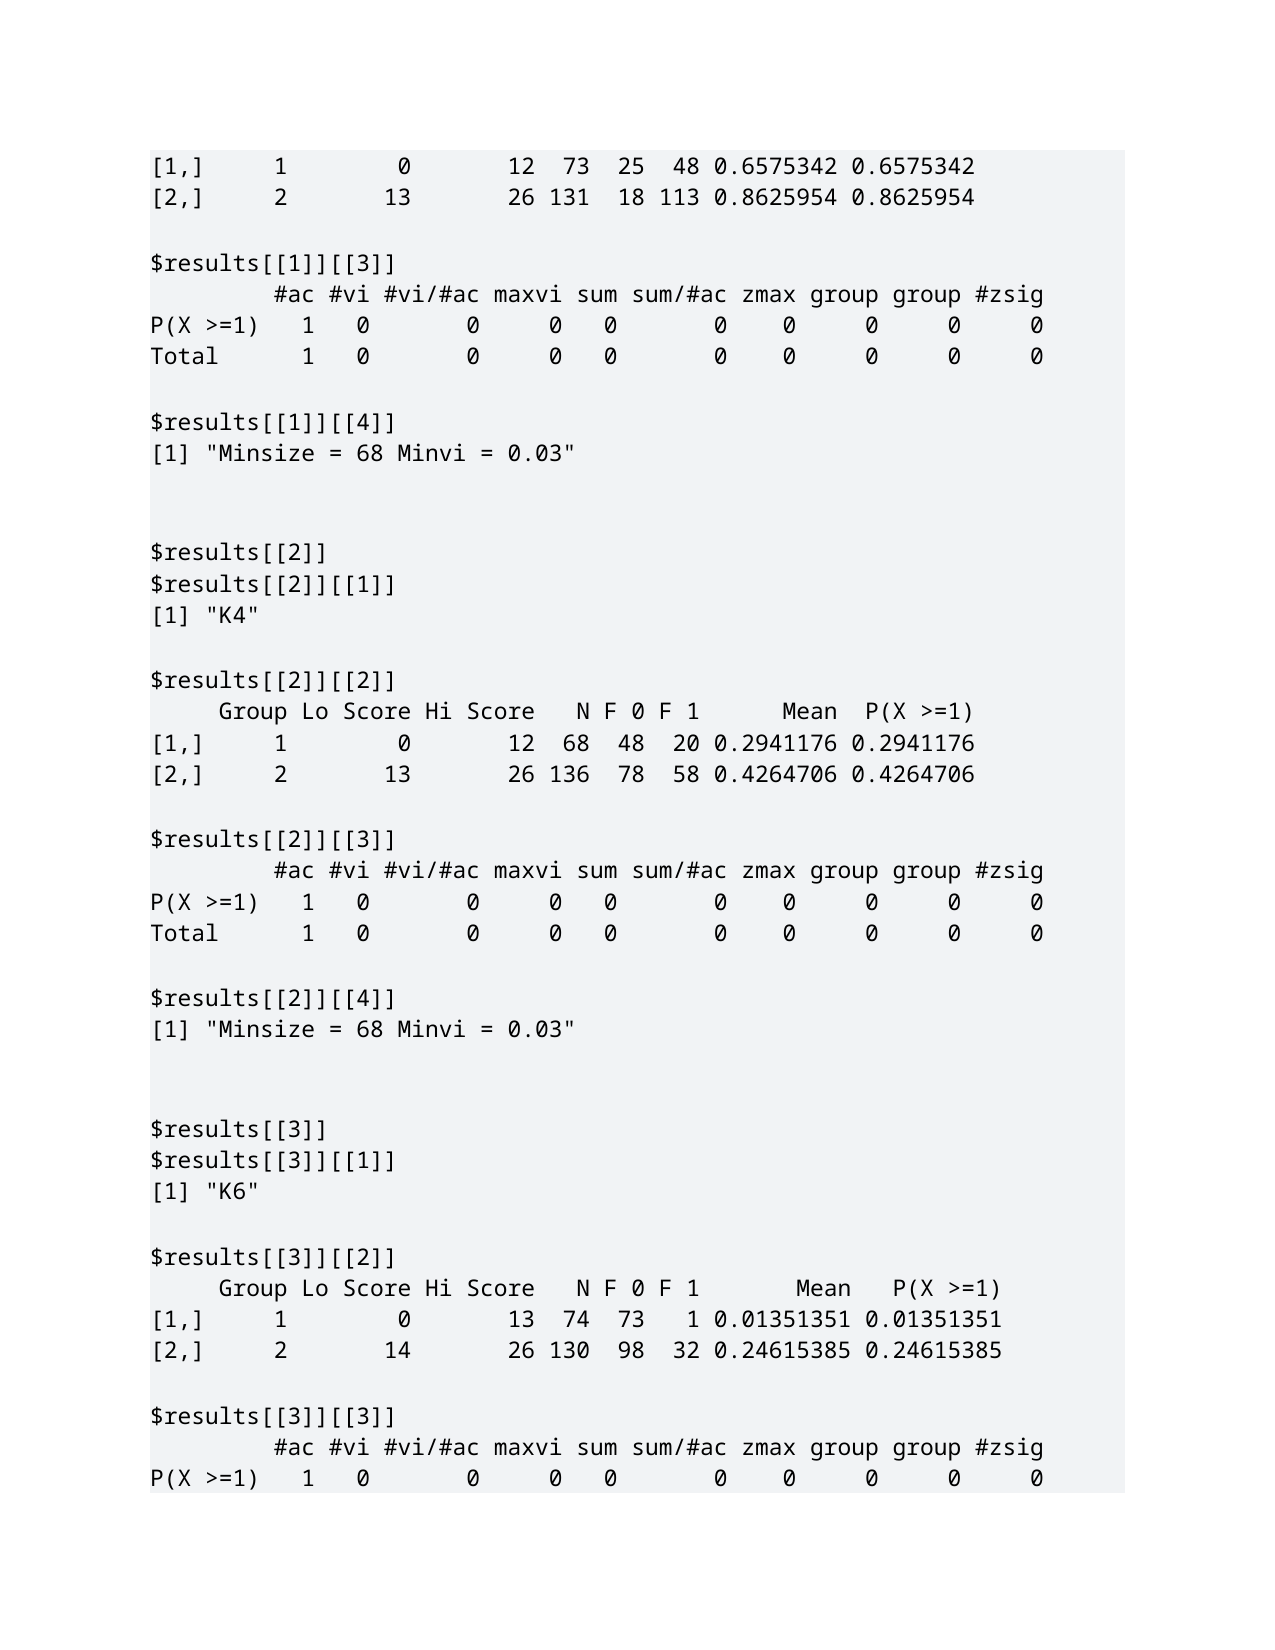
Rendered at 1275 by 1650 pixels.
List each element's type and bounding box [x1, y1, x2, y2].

text [150, 150, 1125, 1493]
